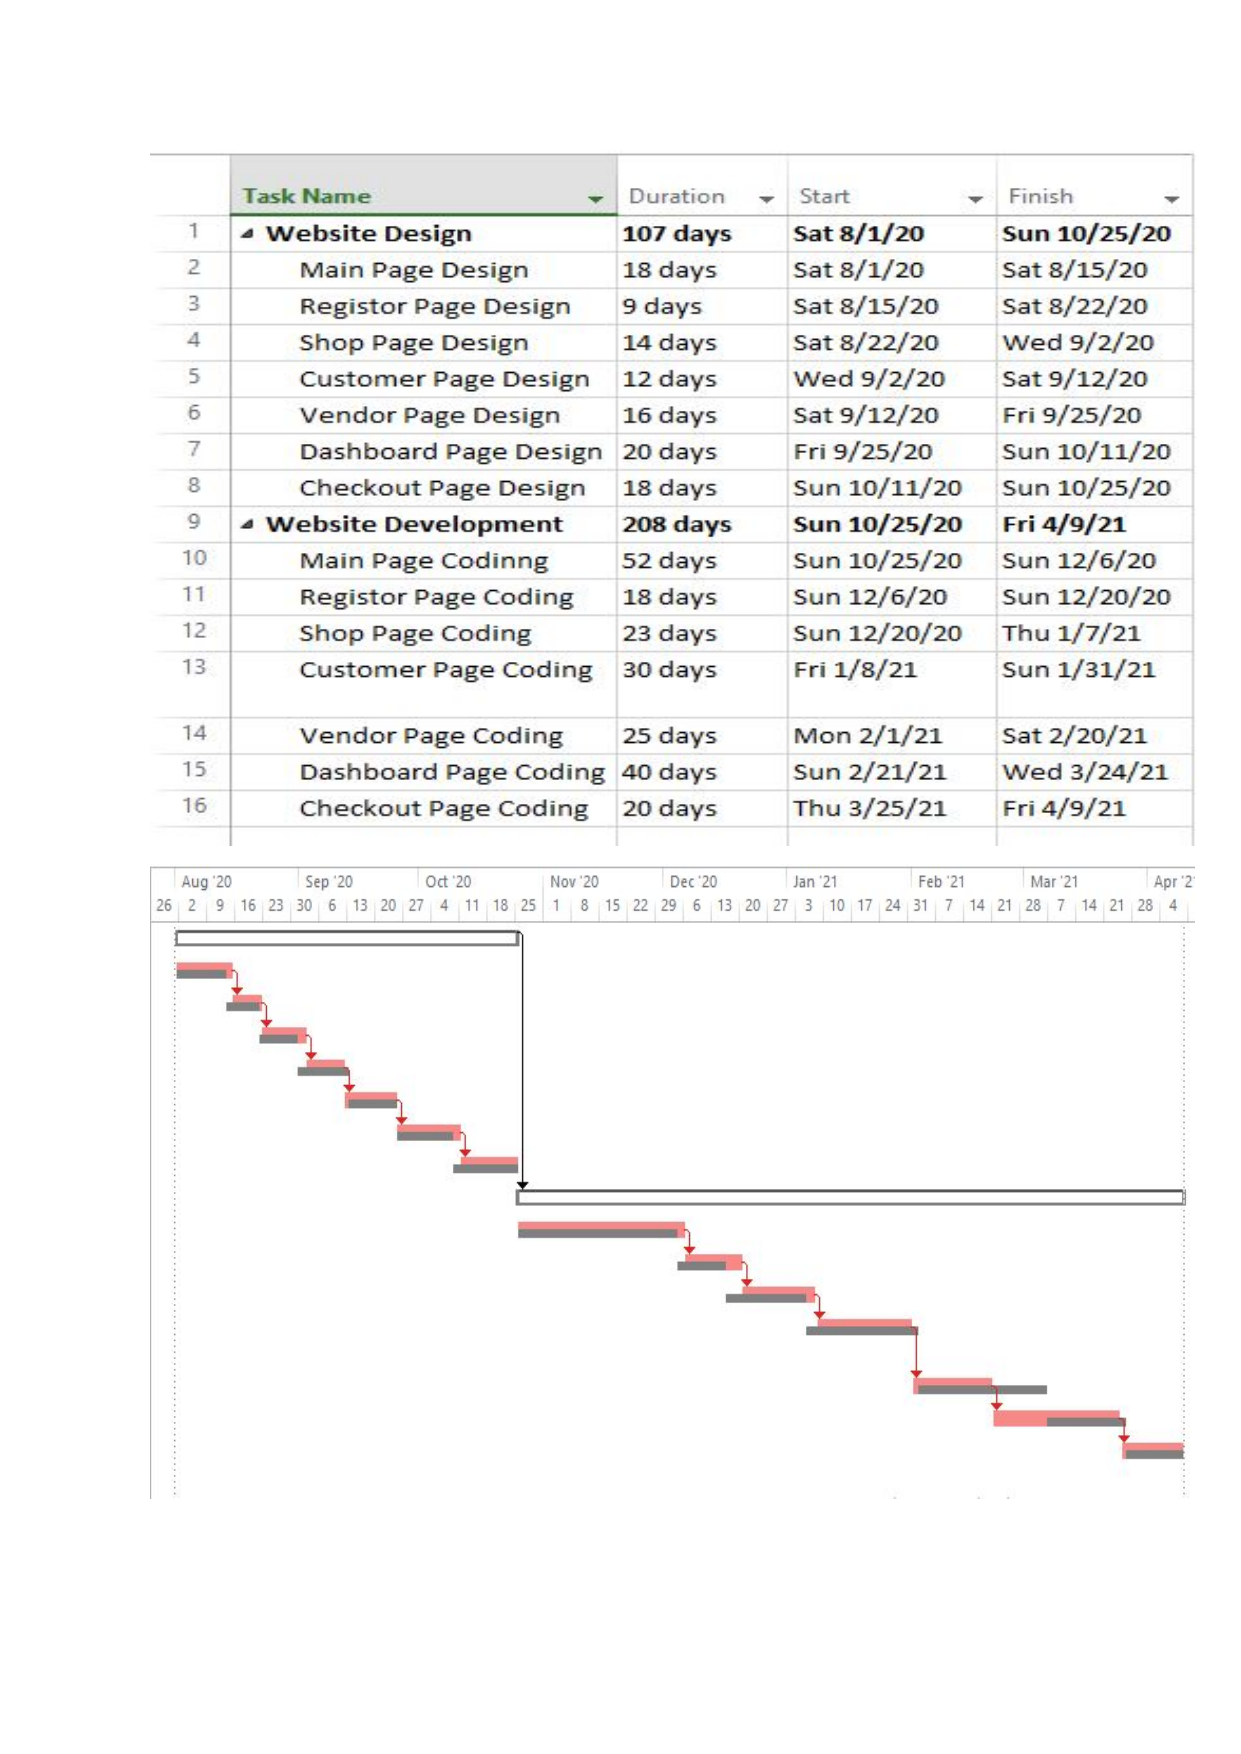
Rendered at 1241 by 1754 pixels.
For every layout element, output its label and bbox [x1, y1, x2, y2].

picture [150, 864, 1195, 1499]
picture [150, 150, 1200, 846]
